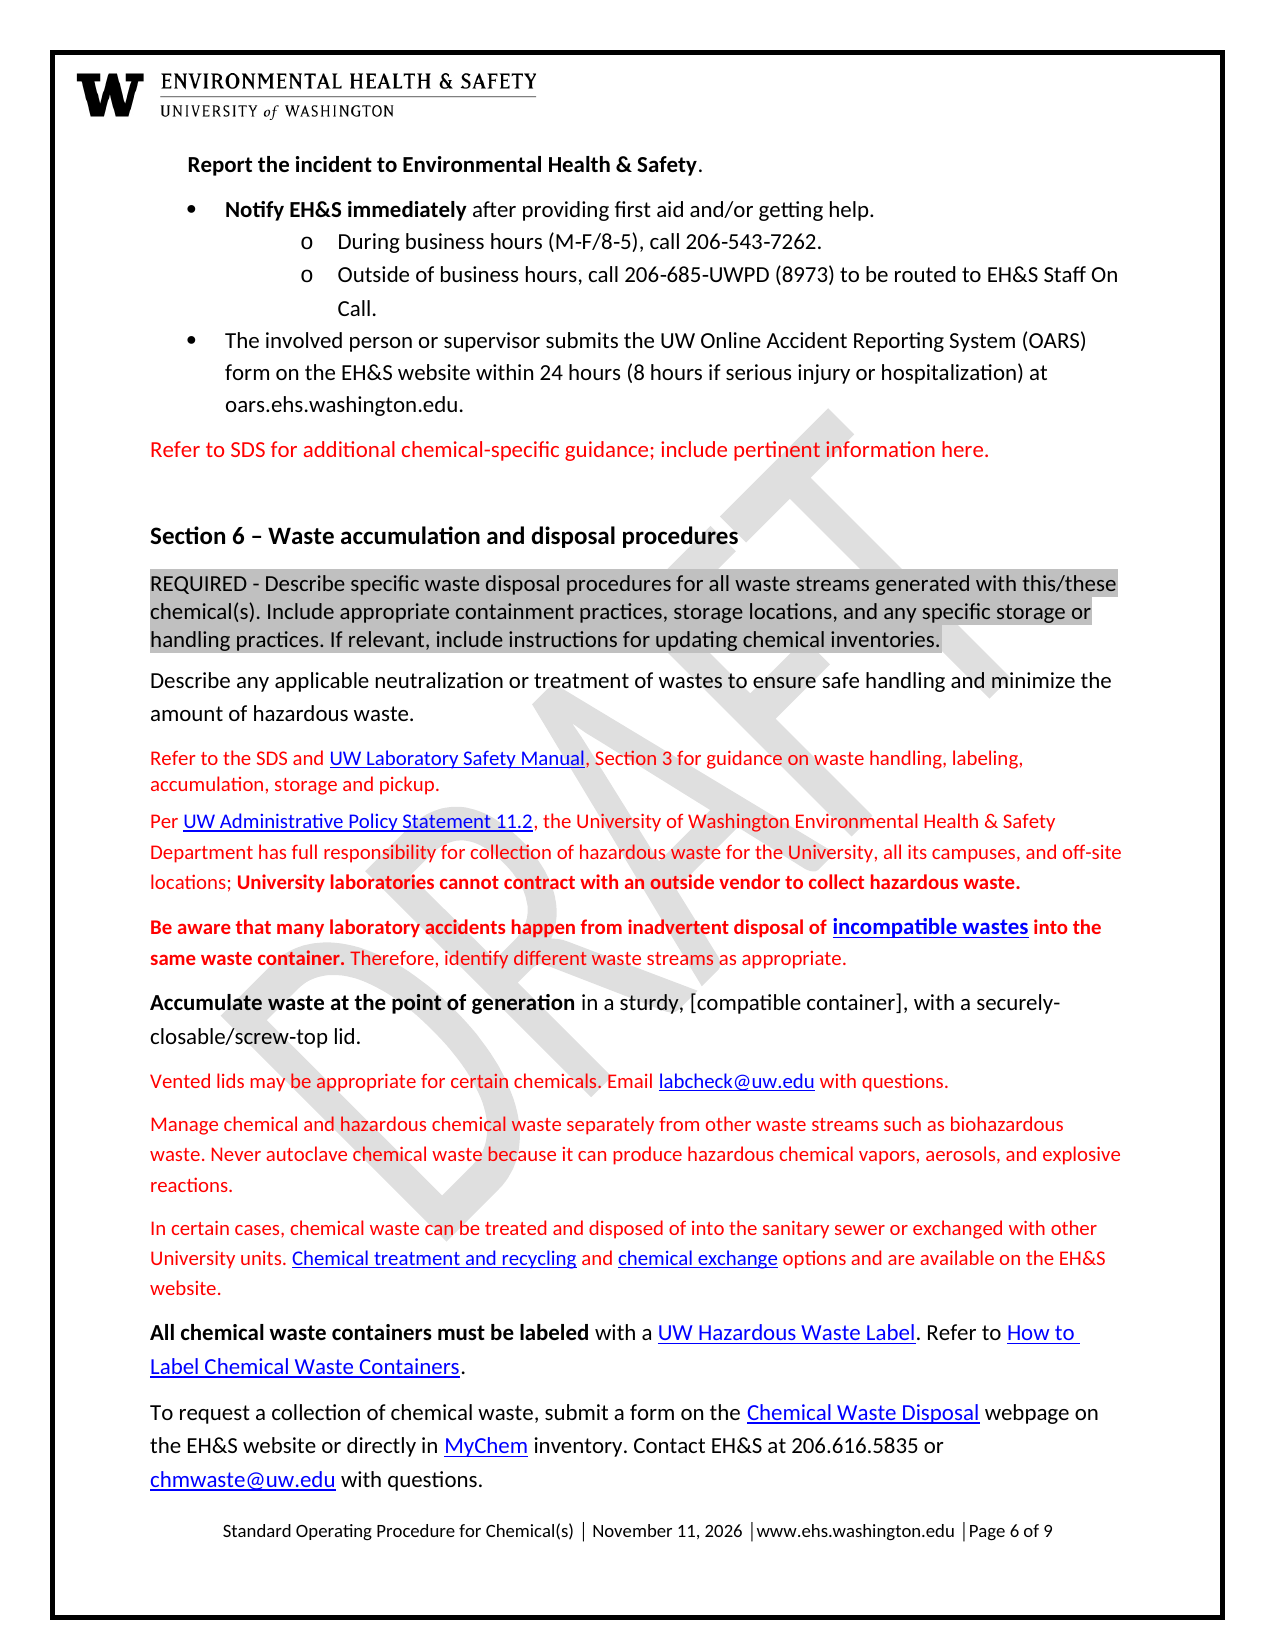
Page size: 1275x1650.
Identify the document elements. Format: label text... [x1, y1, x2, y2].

list The involved person or supervisor submits the UW Online Accident Reporting System (OARS) form on the EH&S website within 24 hours (8 hours if serious injury or hospitalization) at oars.ehs.washington.edu. [187, 326, 1125, 418]
text Per UW Administrative Policy Statement 11.2, the University of Washington Environmental Health & Safety Department has full responsibility for collection of hazardous waste for the University, all its campuses, and off-site locations; University laboratories cannot contract with an outside vendor to collect hazardous waste. [150, 809, 1125, 895]
text Report the incident to Environmental Health & Safety. [187, 150, 1125, 178]
text Vented lids may be appropriate for certain chemicals. Email labcheck@uw.edu with questions. [150, 1068, 1125, 1093]
text In certain cases, chemical waste can be treated and disposed of into the sanitary sewer or exchanged with other University units. Chemical treatment and recycling and chemical exchange options and are available on the EH&S website. [150, 1215, 1125, 1301]
subtitle Section 6 – Waste accumulation and disposal procedures [150, 520, 1125, 551]
text Refer to SDS for additional chemical-specific guidance; include pertinent information here. [150, 435, 1125, 463]
text Describe any applicable neutralization or treatment of wastes to ensure safe handling and minimize the amount of hazardous waste. [150, 666, 1125, 727]
text To request a collection of chemical waste, submit a form on the Chemical Waste Disposal webpage on the EH&S website or directly in MyChem inventory. Contact EH&S at 206.616.5835 or chmwaste@uw.edu with questions. [150, 1398, 1125, 1493]
list During business hours (M‐F/8‐5), call 206‐543‐7262. [300, 227, 1125, 256]
text Manage chemical and hazardous chemical waste separately from other waste streams such as biohazardous waste. Never autoclave chemical waste because it can produce hazardous chemical vapors, aerosols, and explosive reactions. [150, 1111, 1125, 1197]
text All chemical waste containers must be labeled with a UW Hazardous Waste Label. Refer to How to Label Chemical Waste Containers. [150, 1318, 1125, 1380]
picture [76, 73, 537, 120]
text Refer to the SDS and UW Laboratory Safety Manual, Section 3 for guidance on waste handling, labeling, accumulation, storage and pickup. [150, 745, 1125, 796]
text Accumulate waste at the point of generation in a sturdy, [compatible container], with a securely-closable/screw‐top lid. [150, 988, 1125, 1050]
list Notify EH&S immediately after providing first aid and/or getting help. [187, 195, 1125, 223]
text Be aware that many laboratory accidents happen from inadvertent disposal of incompatible wastes into the same waste container. Therefore, identify different waste streams as appropriate. [150, 912, 1125, 971]
list Outside of business hours, call 206‐685‐UWPD (8973) to be routed to EH&S Staff On Call. [300, 260, 1125, 322]
